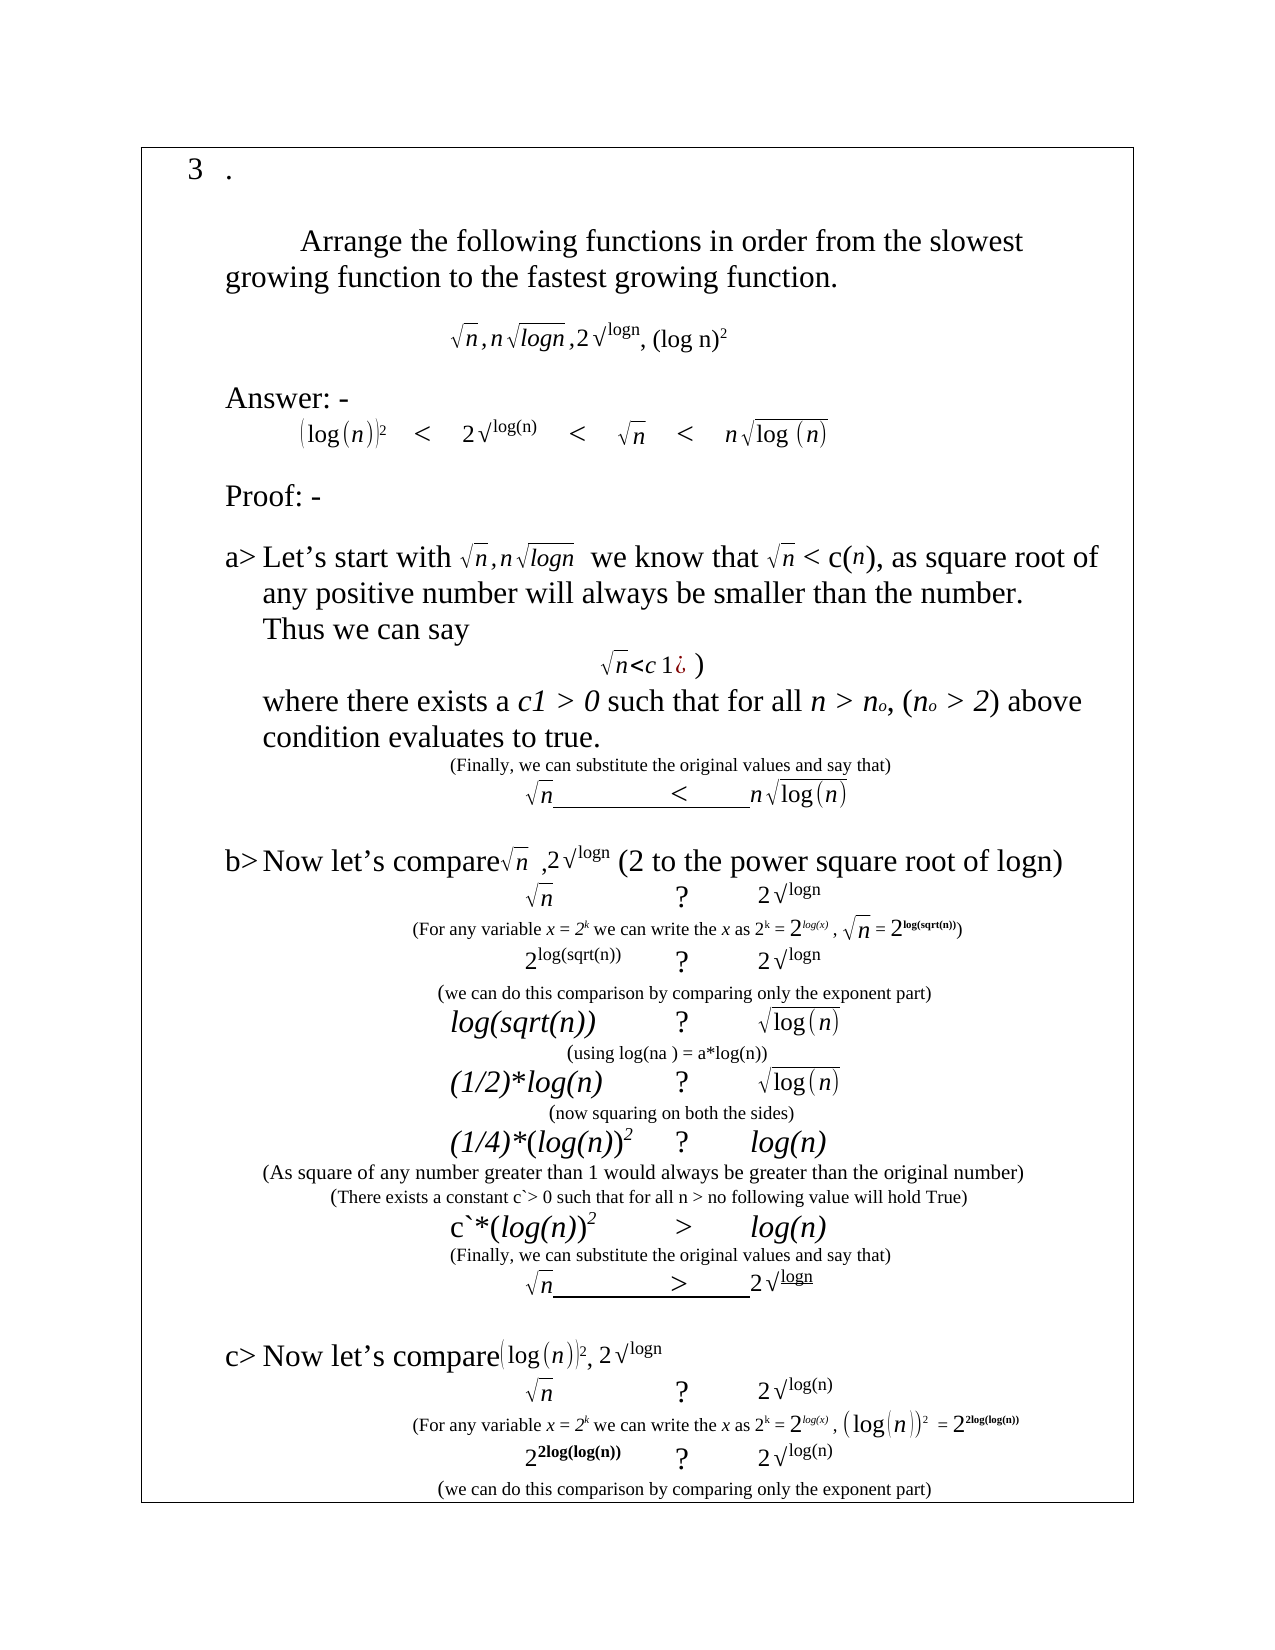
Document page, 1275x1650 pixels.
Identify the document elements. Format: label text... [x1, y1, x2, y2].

list Now let’s compare ,logn (2 to the power square root of logn) [225, 842, 1125, 878]
list (now squaring on both the sides) [262, 1100, 1125, 1124]
list (we can do this comparison by comparing only the exponent part) [337, 980, 1125, 1004]
list Now let’s compare2, logn [225, 1337, 1125, 1373]
list (1/2)*log(n) ? [262, 1064, 1125, 1100]
list where there exists a c1 > 0 such that for all n > no, (no > 2) above condition evaluates to true. [262, 682, 1125, 754]
text (Finally, we can substitute the original values and say that) [375, 754, 1125, 776]
list < [262, 776, 1125, 842]
list . [187, 150, 1125, 186]
list (1/4)*(log(n))2 ? log(n) (As square of any number greater than 1 would always be greater than the original number) (There exists a constant c`> 0 such that for all n > no following value will hold True) [262, 1124, 1125, 1208]
text Arrange the following functions in order from the slowest growing function to the fastest growing function. [225, 222, 1125, 294]
list > logn [487, 1265, 1125, 1301]
list ) [262, 646, 1125, 682]
text (For any variable x = 2k we can write the x as 2k = log(x) , = log(sqrt(n))) [375, 914, 1125, 944]
list ? log(n) [262, 1373, 1125, 1409]
text (For any variable x = 2k we can write the x as 2k = log(x) , 2 = 2log(log(n)) [375, 1409, 1125, 1440]
text (Finally, we can substitute the original values and say that) [375, 1244, 1125, 1265]
list (using log(na ) = a*log(n)) [450, 1040, 1125, 1064]
list 2log(log(n)) ? log(n) [375, 1440, 1125, 1476]
text logn, (log n)2 [225, 319, 1125, 355]
list (we can do this comparison by comparing only the exponent part) [337, 1476, 1125, 1500]
text Answer: - 2 < log(n) < < [225, 380, 1125, 452]
list Let’s start with we know that < c(), as square root of any positive number will always be smaller than the number. [225, 538, 1125, 610]
text Proof: - [225, 477, 1125, 513]
list log(sqrt(n)) ? [262, 1004, 1125, 1040]
list Thus we can say [262, 610, 1125, 646]
list c`*(log(n))2 > log(n) [262, 1208, 1125, 1244]
list log(sqrt(n)) ? logn [375, 944, 1125, 980]
list ? logn [262, 878, 1125, 914]
